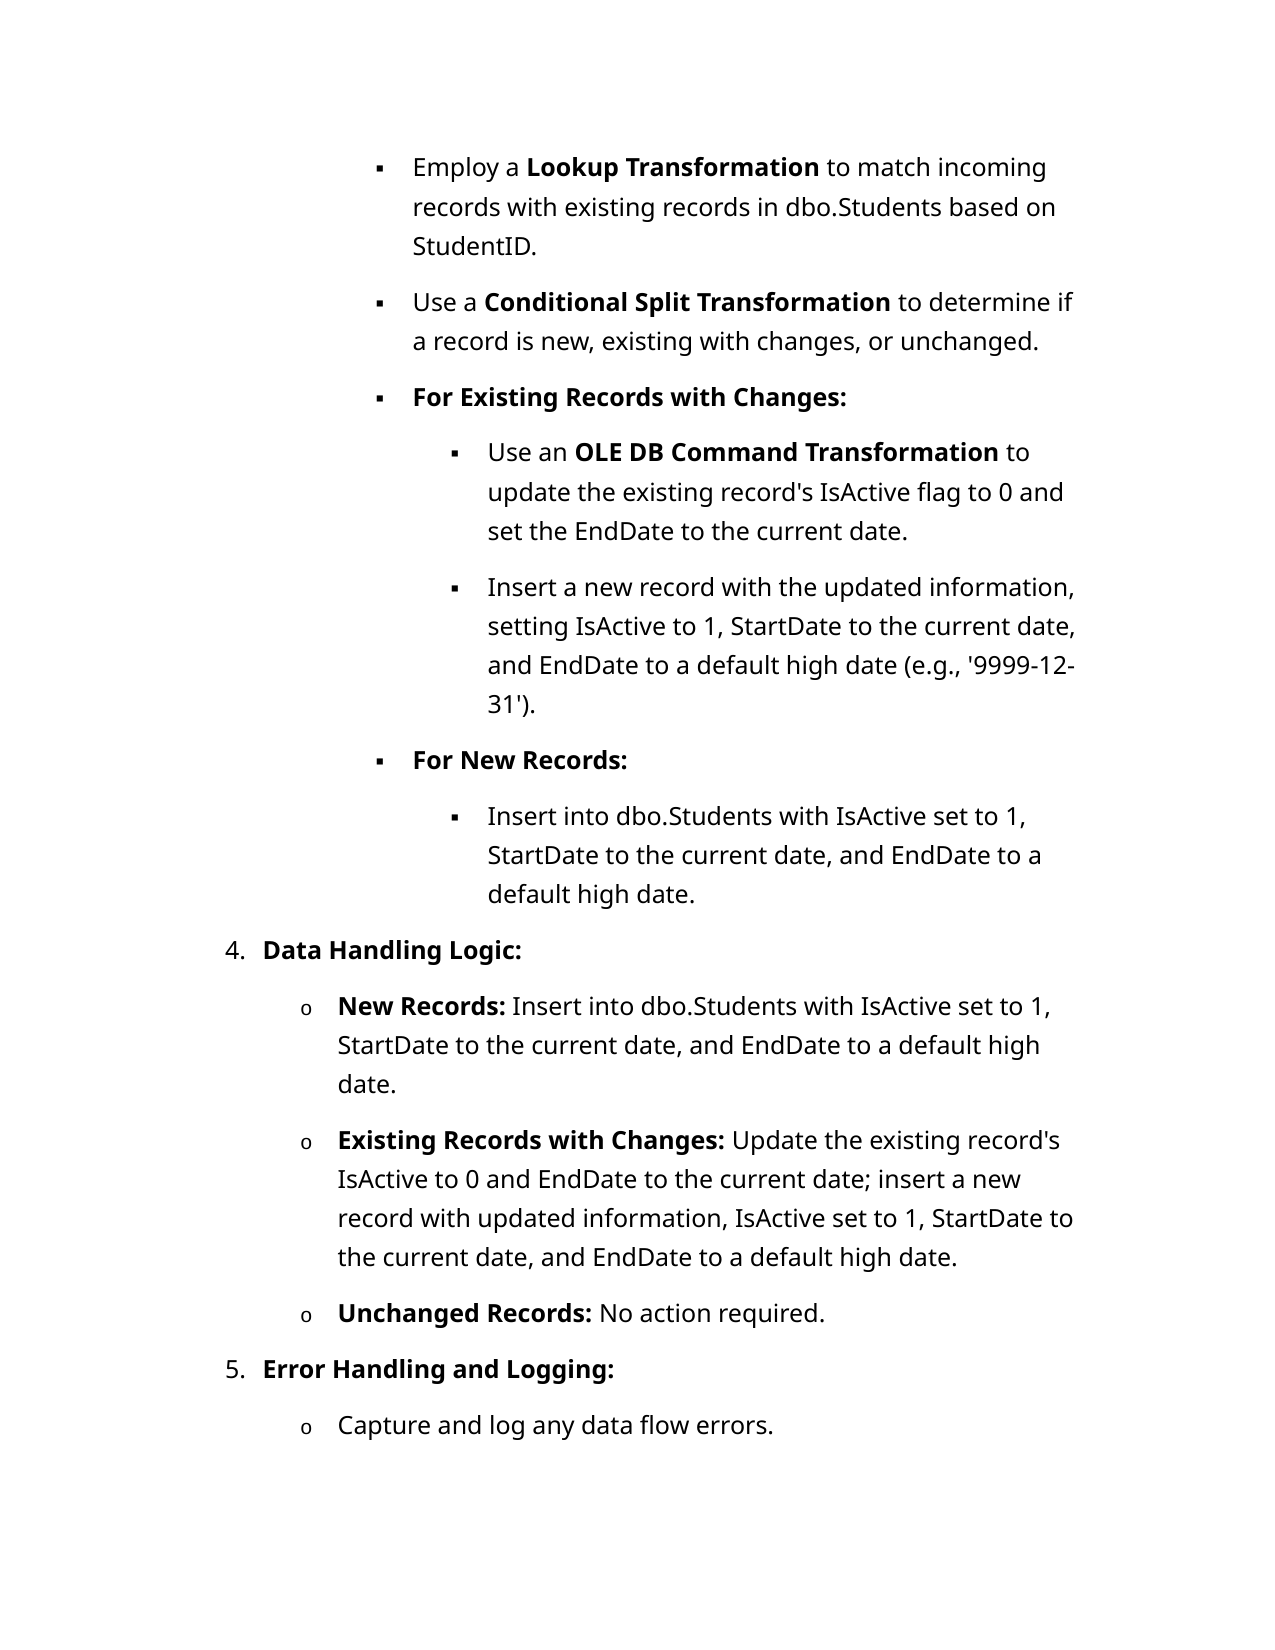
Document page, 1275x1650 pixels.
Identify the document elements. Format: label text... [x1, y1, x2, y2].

list Insert a new record with the updated information, setting IsActive to 1, StartDate to the current date, and EndDate to a default high date (e.g., '9999-12-31'). [450, 569, 1087, 721]
list For New Records: [375, 742, 1087, 777]
list Use a Conditional Split Transformation to determine if a record is new, existing with changes, or unchanged. [375, 284, 1087, 357]
list Unchanged Records: No action required. [300, 1296, 1087, 1330]
list For Existing Records with Changes: [375, 379, 1087, 413]
list Existing Records with Changes: Update the existing record's IsActive to 0 and EndDate to the current date; insert a new record with updated information, IsActive set to 1, StartDate to the current date, and EndDate to a default high date. [300, 1122, 1087, 1274]
list New Records: Insert into dbo.Students with IsActive set to 1, StartDate to the current date, and EndDate to a default high date. [300, 988, 1087, 1101]
list Employ a Lookup Transformation to match incoming records with existing records in dbo.Students based on StudentID. [375, 150, 1087, 262]
list Use an OLE DB Command Transformation to update the existing record's IsActive flag to 0 and set the EndDate to the current date. [450, 435, 1087, 547]
list Data Handling Logic: [225, 932, 1087, 967]
list Insert into dbo.Students with IsActive set to 1, StartDate to the current date, and EndDate to a default high date. [450, 798, 1087, 911]
list Capture and log any data flow errors. [300, 1407, 1087, 1442]
list Error Handling and Logging: [225, 1352, 1087, 1386]
